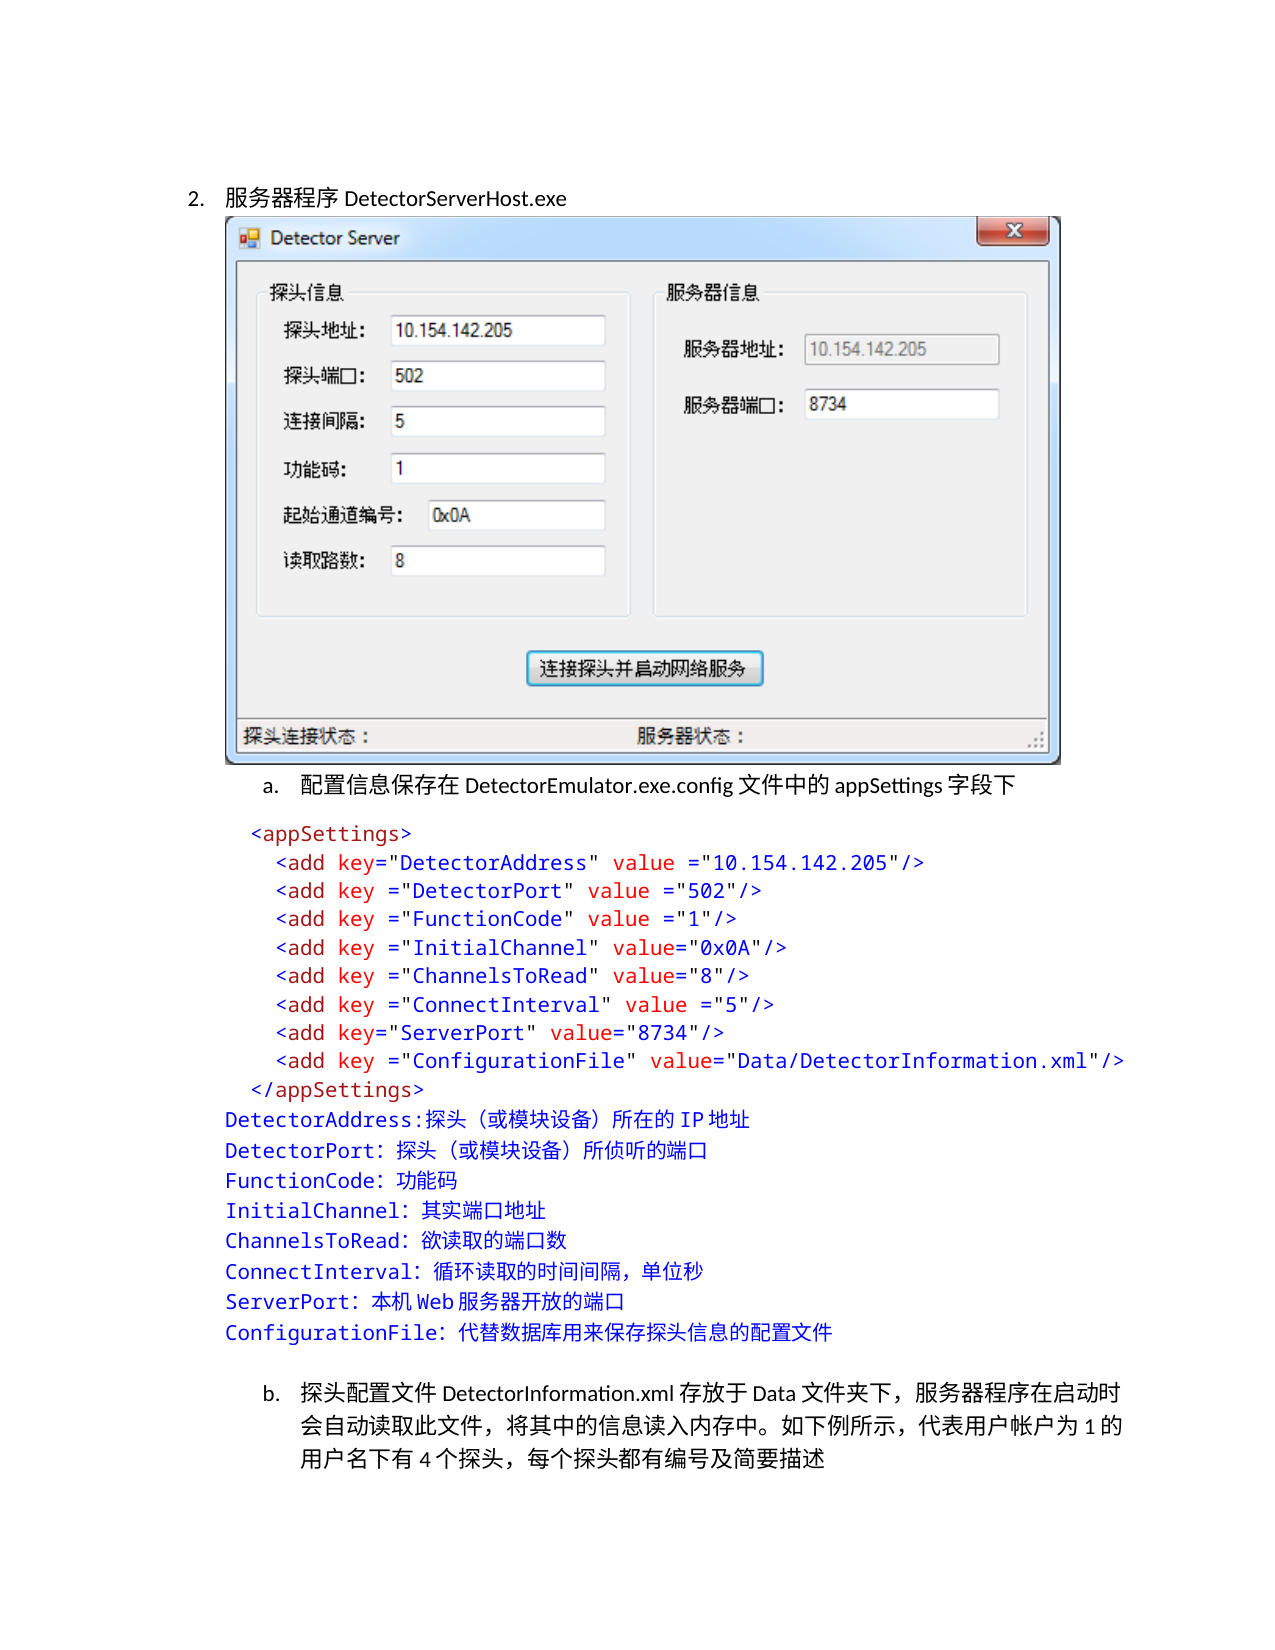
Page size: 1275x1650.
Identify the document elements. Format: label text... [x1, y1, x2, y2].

text DetectorAddress:探头（或模块设备）所在的IP地址 [225, 1103, 1125, 1134]
text <add key ="InitialChannel" value="0x0A"/> [225, 933, 1125, 961]
text <add key ="ConfigurationFile" value="Data/DetectorInformation.xml"/> [225, 1047, 1125, 1075]
text <add key ="FunctionCode" value ="1"/> [225, 904, 1125, 933]
list 服务器程序DetectorServerHost.exe [187, 180, 1125, 213]
text <add key ="DetectorPort" value ="502"/> [225, 876, 1125, 904]
picture [225, 216, 1061, 765]
text <add key ="ConnectInterval" value ="5"/> [225, 990, 1125, 1018]
list 探头配置文件DetectorInformation.xml存放于Data文件夹下，服务器程序在启动时会自动读取此文件，将其中的信息读入内存中。如下例所示，代表用户帐户为1的用户名下有4个探头，每个探头都有编号及简要描述 [262, 1374, 1125, 1474]
text <add key="ServerPort" value="8734"/> [225, 1018, 1125, 1047]
text ConnectInterval：循环读取的时间间隔，单位秒 [225, 1255, 1125, 1285]
text </appSettings> [225, 1075, 1125, 1103]
list 配置信息保存在DetectorEmulator.exe.config文件中的appSettings字段下 [262, 767, 1125, 800]
text ChannelsToRead：欲读取的端口数 [225, 1225, 1125, 1255]
text DetectorPort：探头（或模块设备）所侦听的端口 [225, 1134, 1125, 1164]
text <appSettings> [225, 819, 1125, 848]
text <add key="DetectorAddress" value ="10.154.142.205"/> [225, 848, 1125, 876]
text InitialChannel：其实端口地址 [225, 1194, 1125, 1225]
text ServerPort：本机Web服务器开放的端口 [225, 1285, 1125, 1316]
text ConfigurationFile：代替数据库用来保存探头信息的配置文件 [225, 1316, 1125, 1346]
text FunctionCode：功能码 [225, 1164, 1125, 1194]
text <add key ="ChannelsToRead" value="8"/> [225, 961, 1125, 990]
